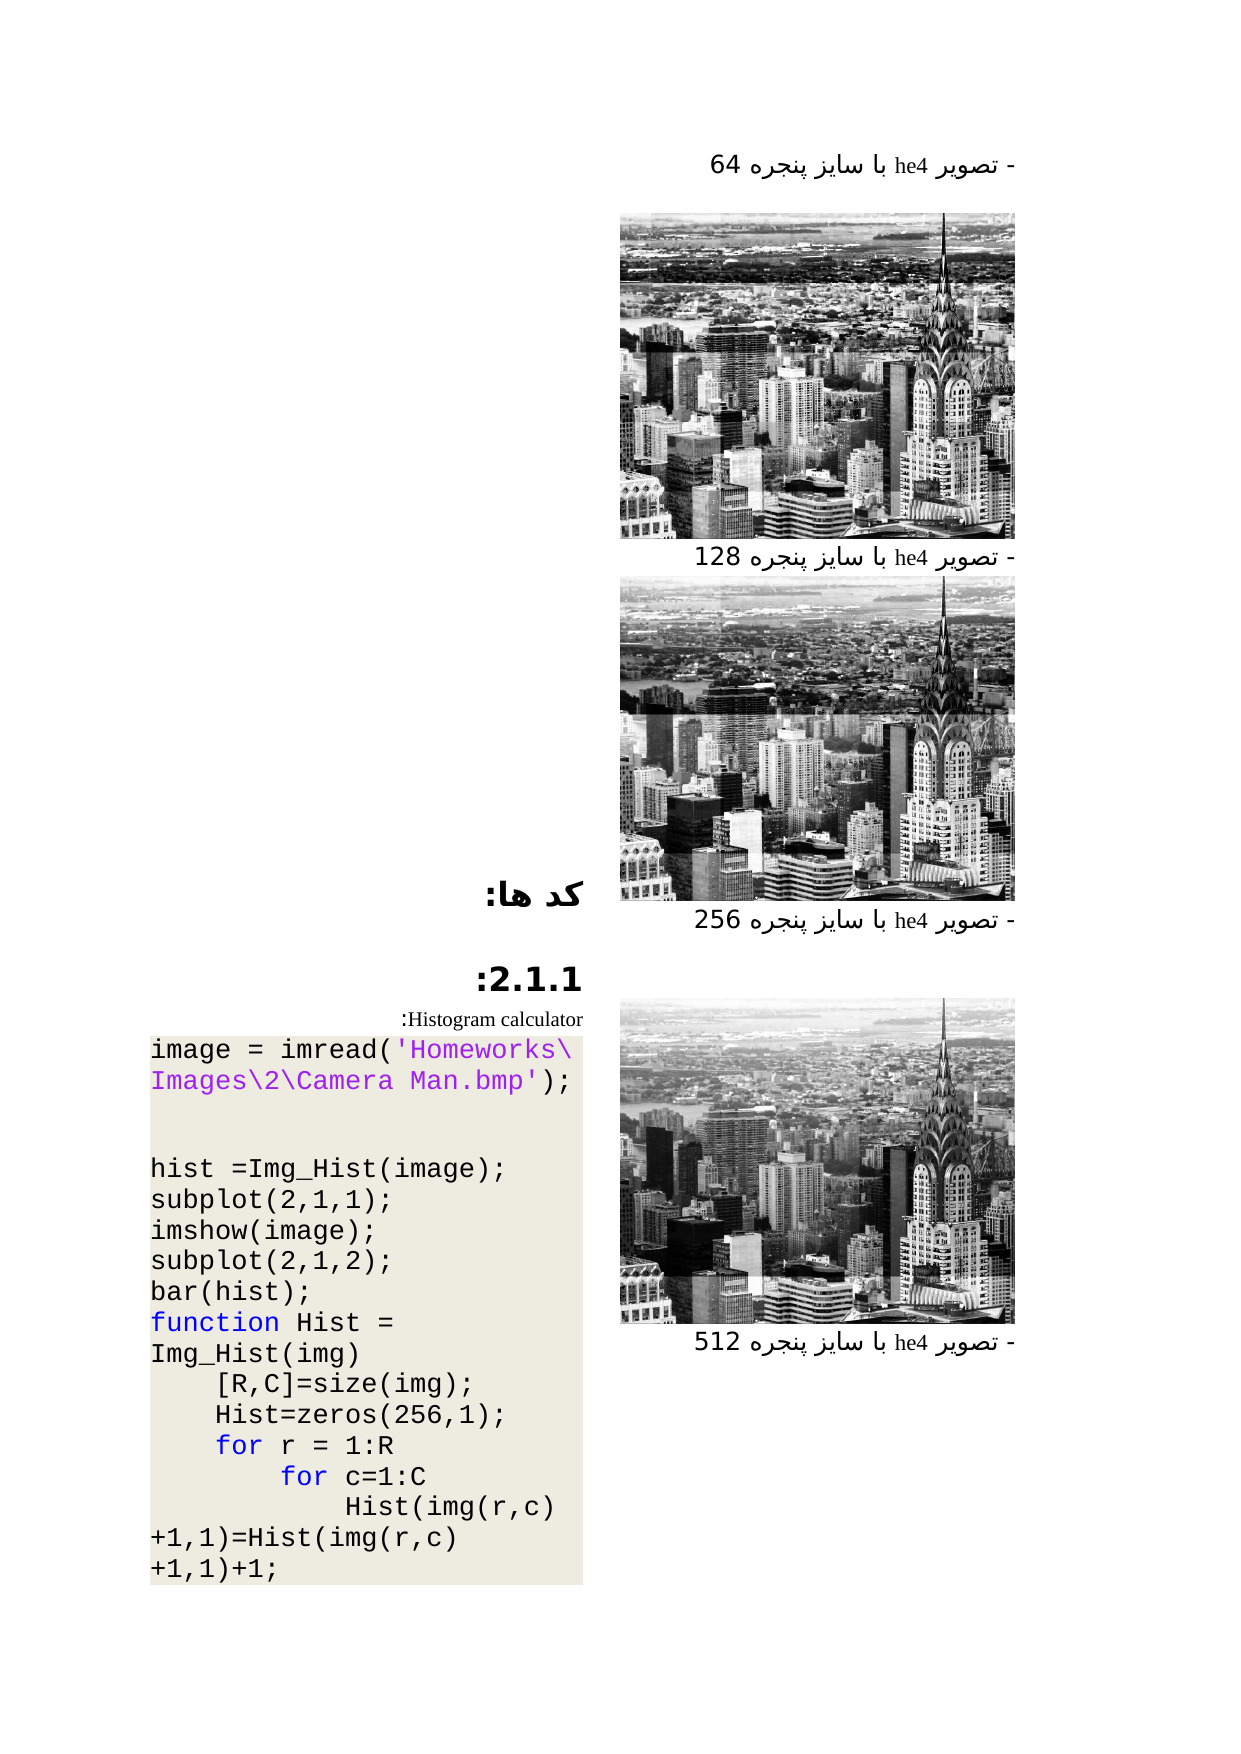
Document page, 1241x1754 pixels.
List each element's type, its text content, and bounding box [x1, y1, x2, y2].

text subplot(2,1,1); [150, 1186, 583, 1216]
text for c=1:C [150, 1462, 583, 1493]
text imshow(image); [150, 1216, 583, 1247]
text - تصویر he4 با سایز پنجره 512 [657, 1327, 1090, 1357]
text - تصویر he4 با سایز پنجره 256 [657, 905, 1090, 934]
text Histogram calculator: [150, 1005, 583, 1032]
text Hist=zeros(256,1); [150, 1401, 583, 1432]
text subplot(2,1,2); [150, 1247, 583, 1278]
text bar(hist); [150, 1278, 583, 1309]
text 2.1.1: [150, 961, 583, 1000]
picture [620, 998, 1015, 1324]
text function Hist = Img_Hist(img) [150, 1309, 583, 1370]
text - تصویر he4 با سایز پنجره 64 [657, 150, 1090, 179]
text hist =Img_Hist(image); [150, 1155, 583, 1186]
text کد ها: [150, 875, 583, 914]
text Hist(img(r,c)+1,1)=Hist(img(r,c)+1,1)+1; [150, 1493, 583, 1585]
text - تصویر he4 با سایز پنجره 128 [657, 542, 1090, 572]
text [R,C]=size(img); [150, 1370, 583, 1401]
picture [620, 213, 1015, 539]
text image = imread('Homeworks\Images\2\Camera Man.bmp'); [150, 1036, 583, 1097]
text for r = 1:R [150, 1432, 583, 1462]
picture [620, 576, 1015, 901]
